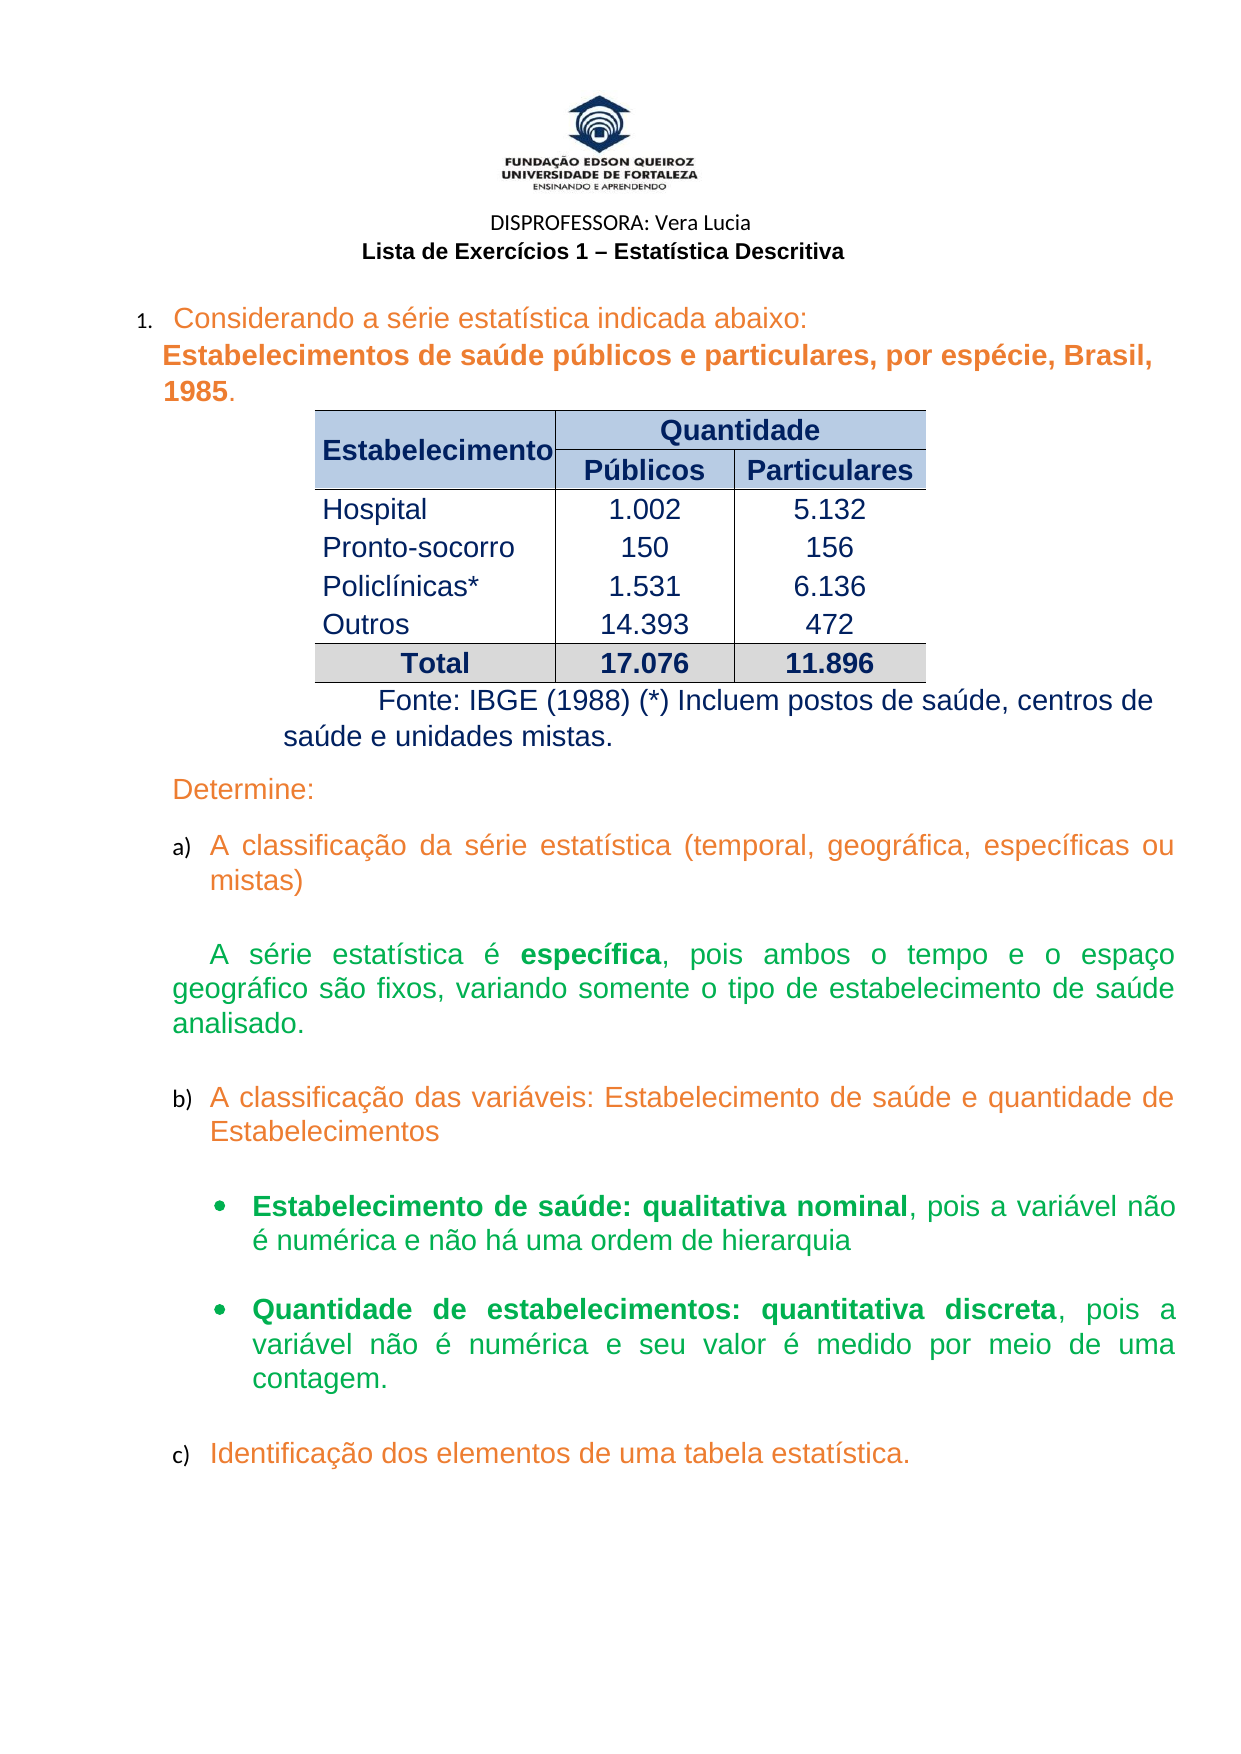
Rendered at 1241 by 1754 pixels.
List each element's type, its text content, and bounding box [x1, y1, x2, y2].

table_cell Públicos [556, 450, 734, 488]
table_cell Pronto-socorro [315, 528, 555, 566]
table_header Estabelecimento [315, 411, 555, 488]
table_cell Hospital [315, 490, 555, 528]
text Estabelecimentos de saúde públicos e particulares, por espécie, Brasil, 1985. [162, 337, 1177, 407]
table_cell 1.531 [556, 566, 734, 604]
list A classificação da série estatística (temporal, geográfica, específicas ou mistas) [172, 828, 1176, 896]
table_cell 6.136 [735, 566, 926, 604]
text Lista de Exercícios 1 – Estatística Descritiva [177, 238, 1177, 264]
table_cell Total [315, 644, 555, 682]
table_cell Outros [315, 605, 555, 643]
list Estabelecimento de saúde: qualitativa nominal, pois a variável não é numérica e não há uma ordem de hierarquia [214, 1189, 1176, 1257]
table_cell 1.002 [556, 490, 734, 528]
table_cell 14.393 [556, 605, 734, 643]
table_cell Policlínicas* [315, 566, 555, 604]
text Determine: [172, 772, 1176, 806]
text DISPROFESSORA: Vera Lucia [136, 208, 1106, 236]
list Considerando a série estatística indicada abaixo: [136, 301, 1176, 335]
table_cell 17.076 [556, 644, 734, 682]
text A série estatística é específica, pois ambos o tempo e o espaço geográfico são fixos, variando somente o tipo de estabelecimento de saúde analisado. [172, 937, 1176, 1039]
list Identificação dos elementos de uma tabela estatística. [172, 1436, 1176, 1469]
table_cell 5.132 [735, 490, 926, 528]
table_cell Particulares [735, 450, 926, 488]
list Quantidade de estabelecimentos: quantitativa discreta, pois a variável não é numérica e seu valor é medido por meio de uma contagem. [214, 1292, 1176, 1395]
table_cell 156 [735, 528, 926, 566]
picture [496, 90, 704, 194]
table_header Quantidade [556, 411, 926, 449]
table_cell 150 [556, 528, 734, 566]
table_cell 11.896 [735, 644, 926, 682]
table_cell 472 [735, 605, 926, 643]
list A classificação das variáveis: Estabelecimento de saúde e quantidade de Estabelecimentos [172, 1080, 1176, 1148]
text Fonte: IBGE (1988) (*) Incluem postos de saúde, centros de saúde e unidades mistas. [283, 683, 1177, 753]
